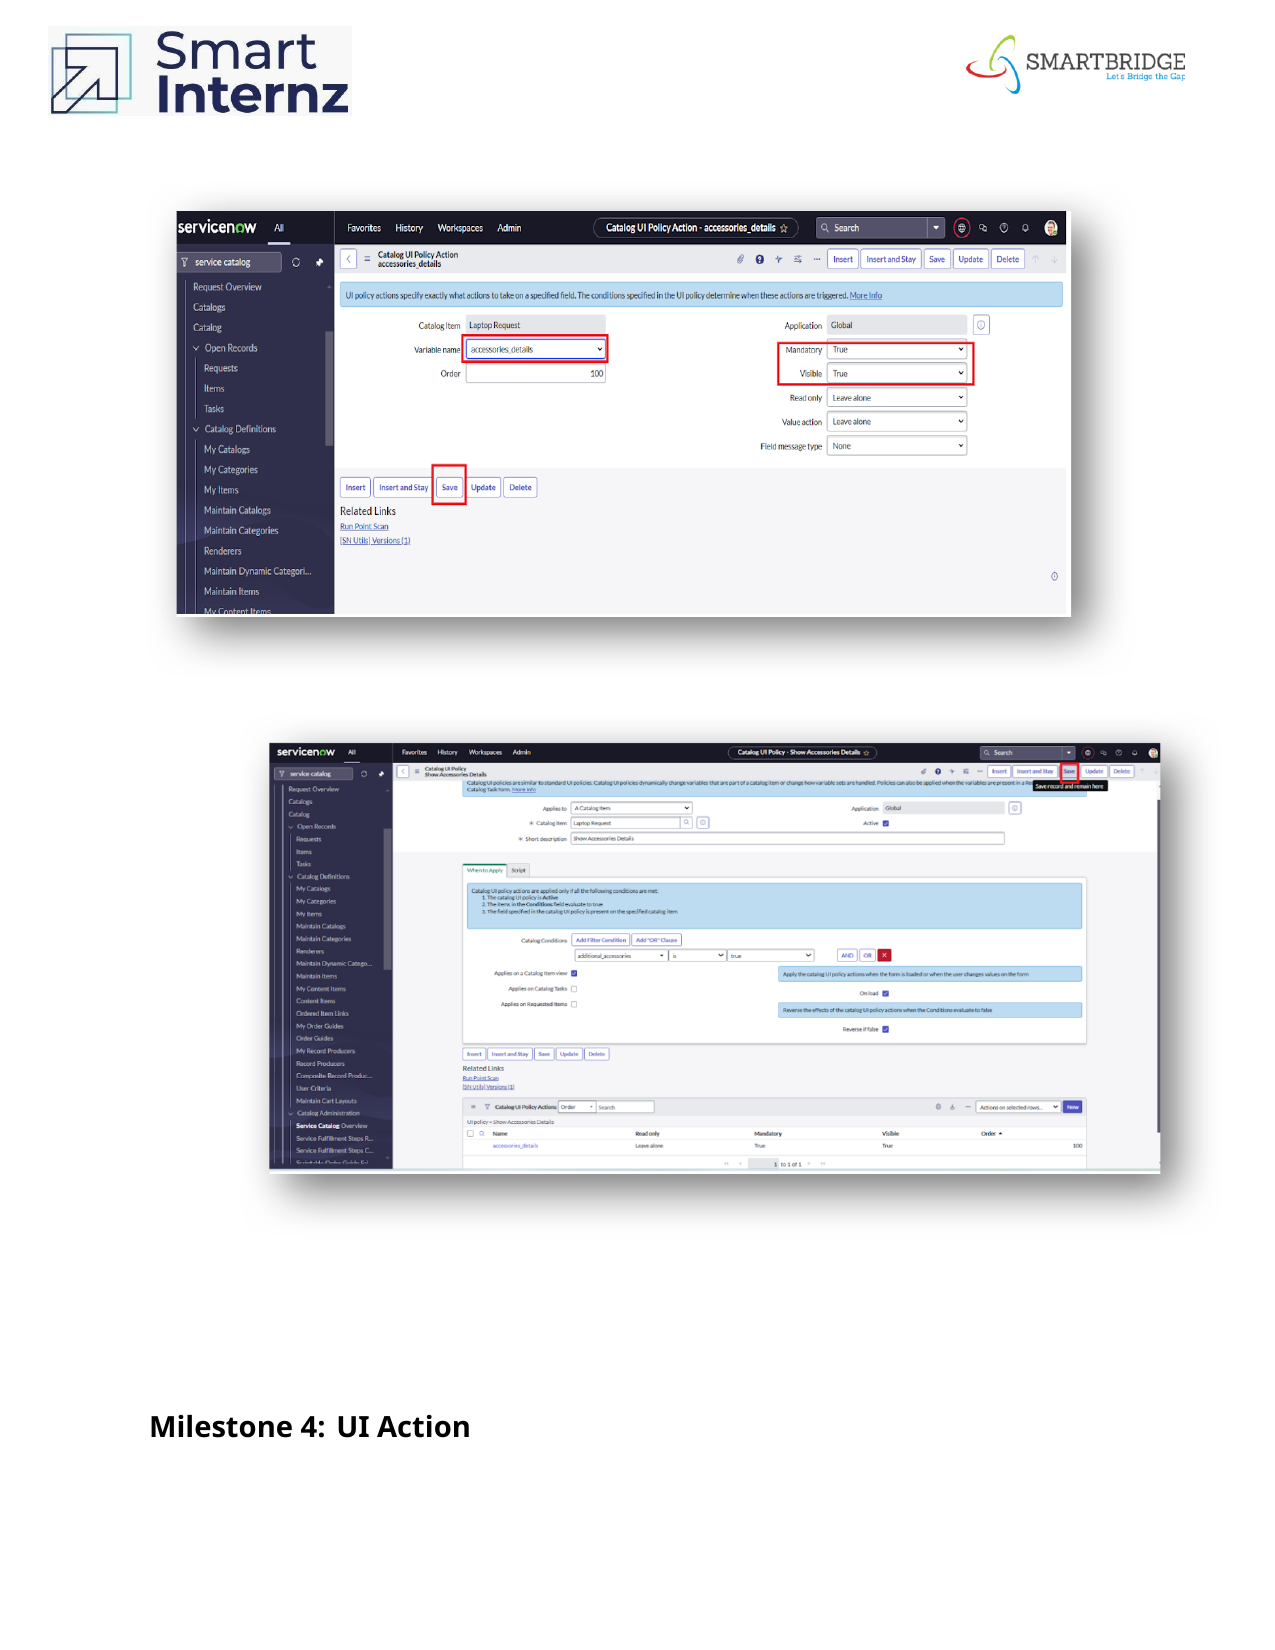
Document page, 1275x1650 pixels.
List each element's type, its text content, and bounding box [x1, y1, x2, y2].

picture [965, 34, 1185, 94]
text Milestone 4: UI Action [148, 1406, 1225, 1446]
picture [269, 742, 1161, 1174]
picture [176, 211, 1072, 617]
picture [48, 26, 352, 116]
